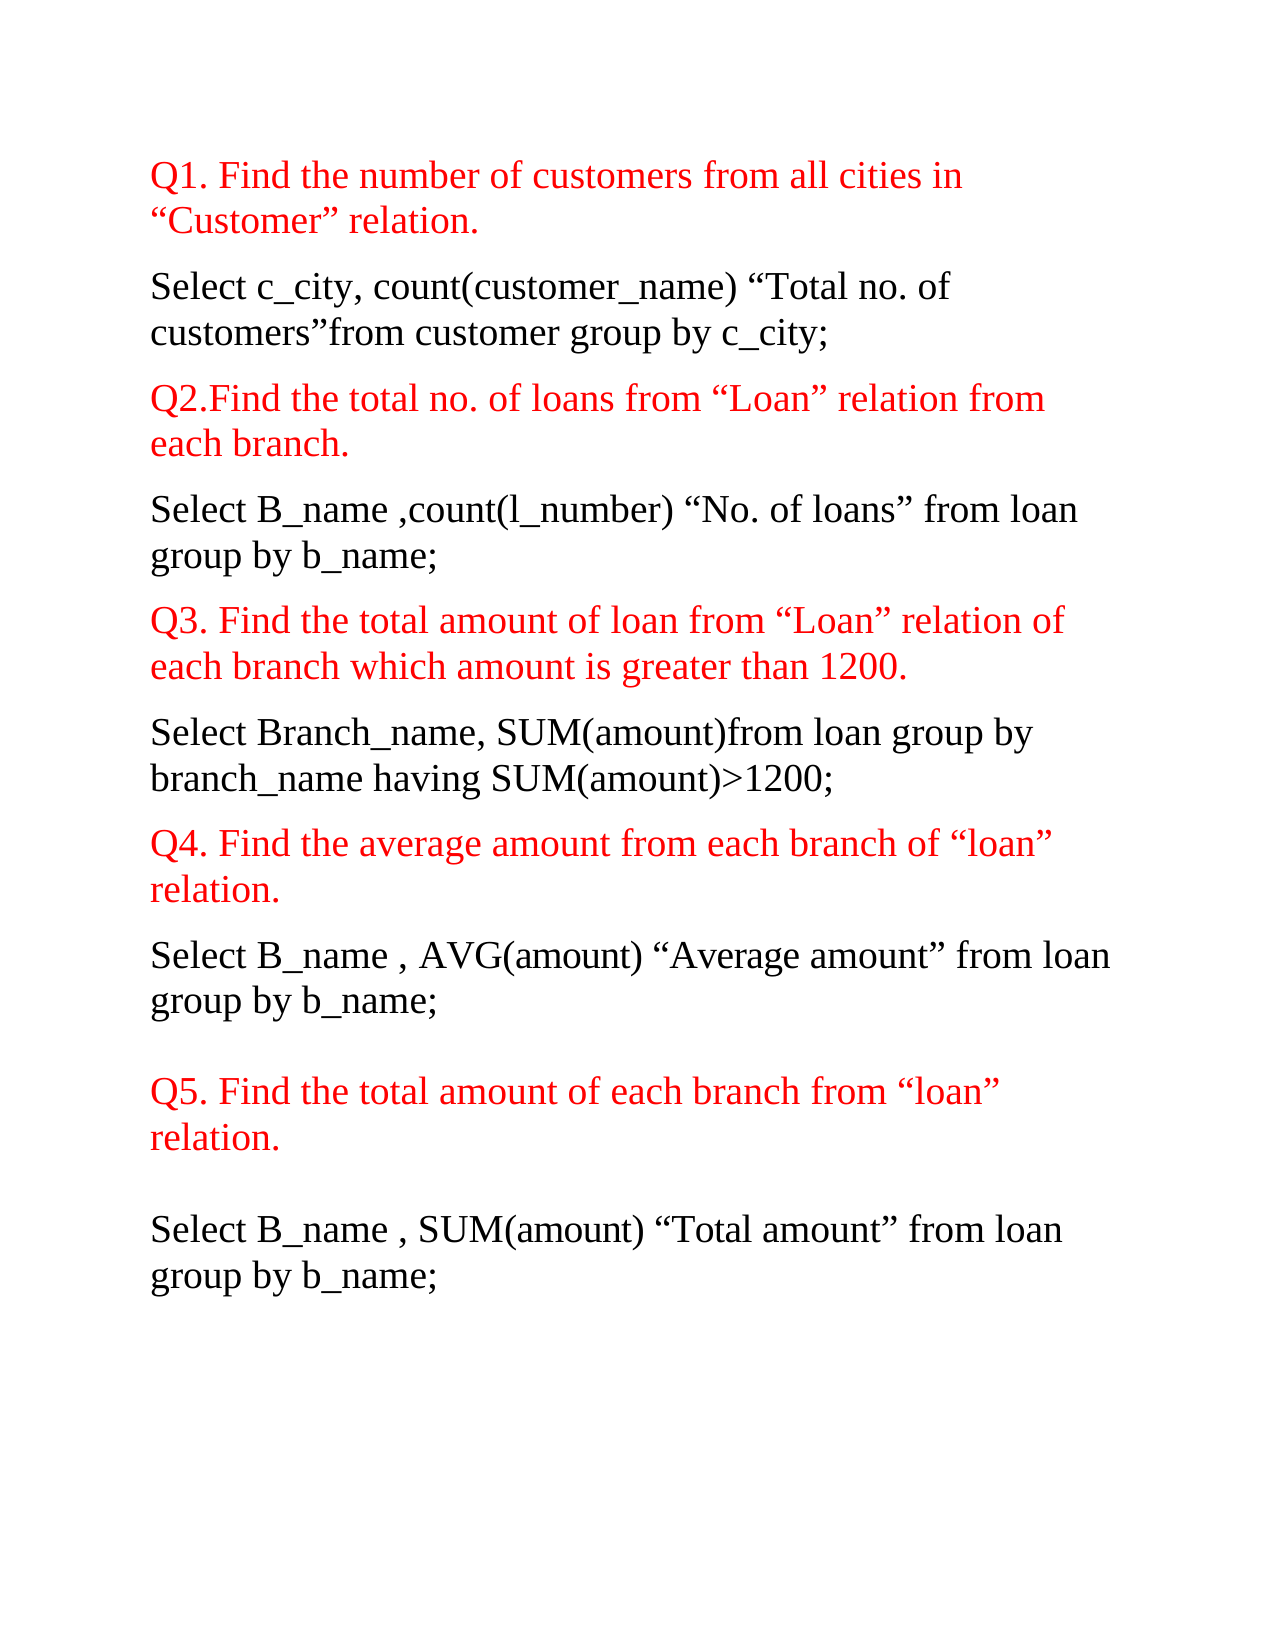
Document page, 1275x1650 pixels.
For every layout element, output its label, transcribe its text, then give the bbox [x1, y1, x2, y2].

text Select B_name ,count(l_number) “No. of loans” from loan group by b_name; [150, 486, 1081, 577]
text Select B_name , SUM(amount) “Total amount” from loan group by b_name; [150, 1206, 1112, 1297]
text Q4. Find the average amount from each branch of “loan” relation. [150, 820, 1056, 911]
text Select c_city, count(customer_name) “Total no. of customers”from customer group by c_city; [150, 262, 953, 353]
text Q3. Find the total amount of loan from “Loan” relation of each branch which amount is greater than 1200. [150, 597, 1068, 688]
text Select Branch_name, SUM(amount)from loan group by branch_name having SUM(amount)>1200; [150, 708, 1036, 799]
text Q1. Find the number of customers from all cities in “Customer” relation. [150, 151, 966, 242]
text Q2.Find the total no. of loans from “Loan” relation from each branch. [150, 374, 1048, 465]
text Select B_name , AVG(amount) “Average amount” from loan group by b_name; [150, 931, 1112, 1022]
text Q5. Find the total amount of each branch from “loan” relation. [150, 1068, 1003, 1159]
